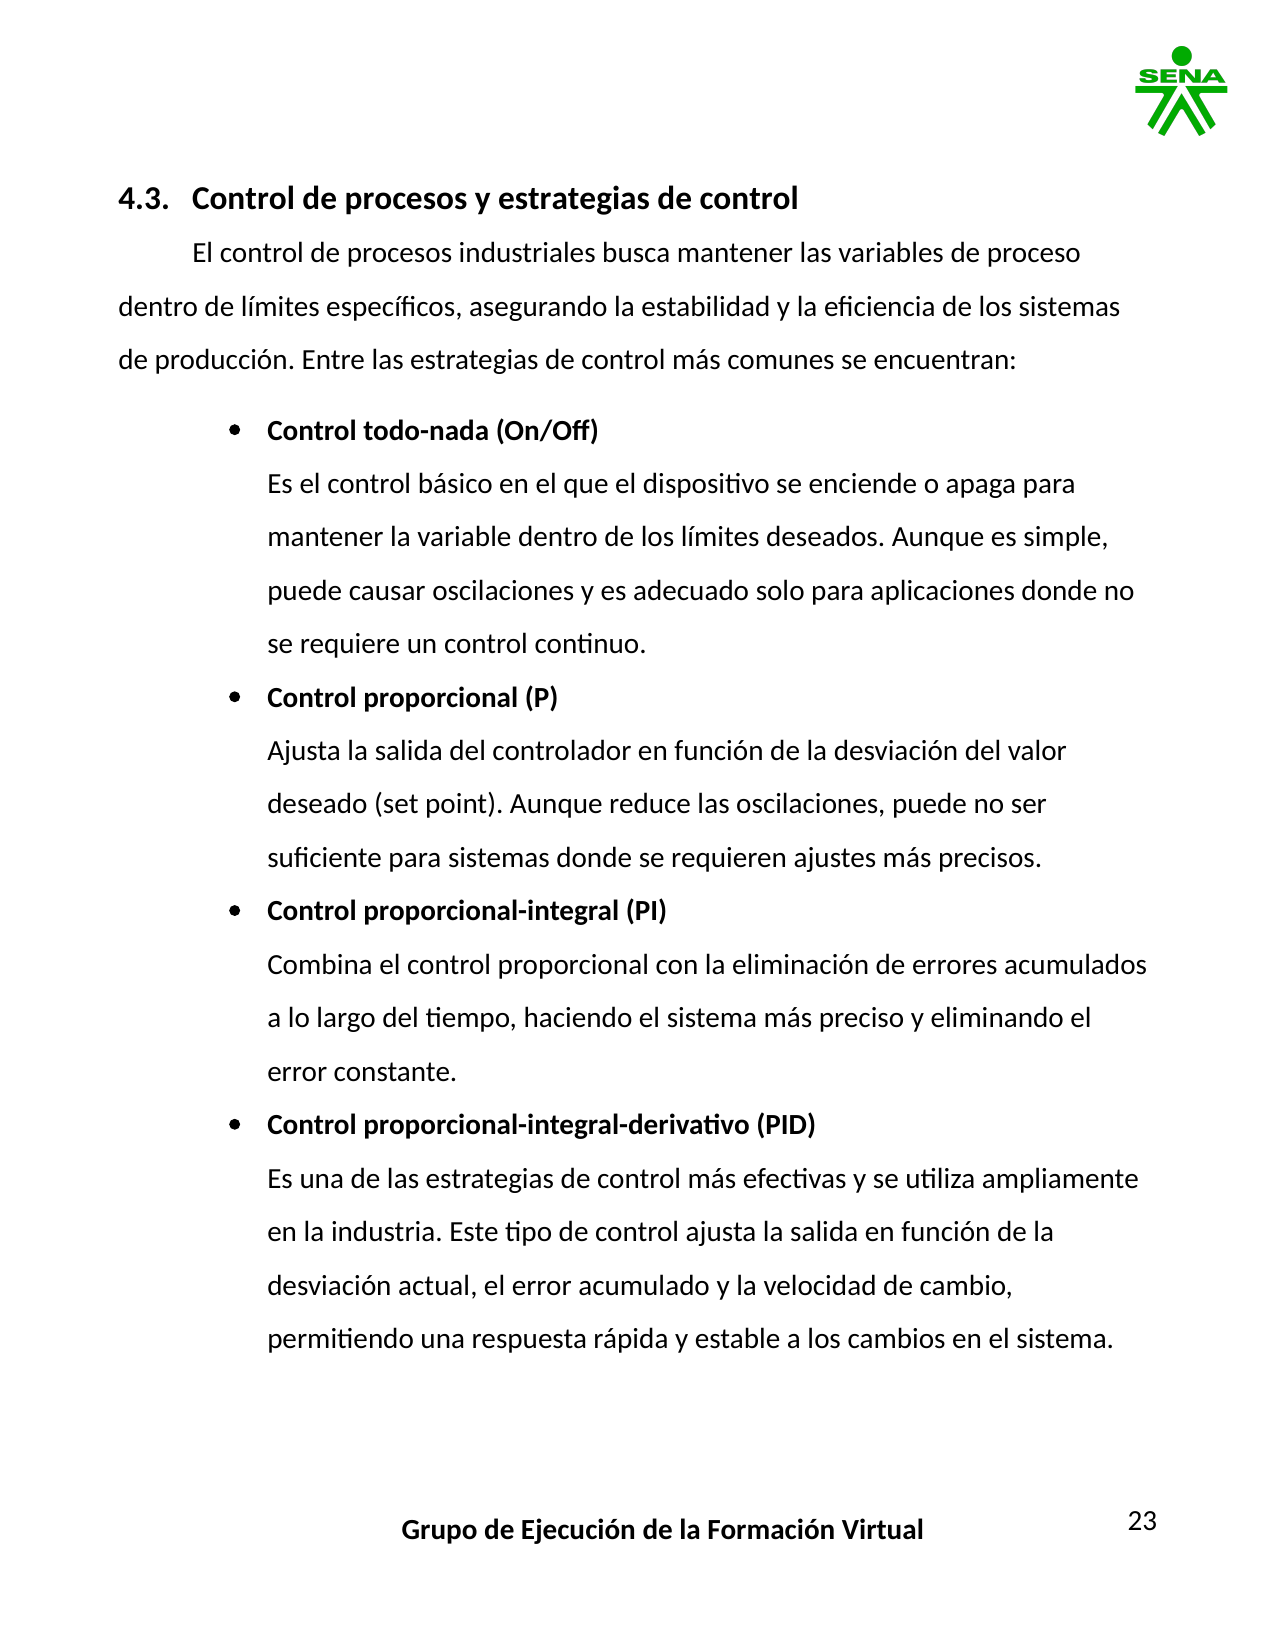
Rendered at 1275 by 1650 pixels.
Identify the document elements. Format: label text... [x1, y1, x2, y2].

list Combina el control proporcional con la eliminación de errores acumulados a lo largo del tiempo, haciendo el sistema más preciso y eliminando el error constante. [267, 946, 1157, 1088]
subtitle Control de procesos y estrategias de control [118, 177, 1157, 218]
picture [1135, 46, 1228, 136]
list Control proporcional-integral (PI) [229, 892, 1157, 928]
list Control proporcional (P) [229, 679, 1157, 714]
text El control de procesos industriales busca mantener las variables de proceso dentro de límites específicos, asegurando la estabilidad y la eficiencia de los sistemas de producción. Entre las estrategias de control más comunes se encuentran: [118, 234, 1157, 377]
list Control proporcional-integral-derivativo (PID) [229, 1106, 1157, 1142]
list Es una de las estrategias de control más efectivas y se utiliza ampliamente en la industria. Este tipo de control ajusta la salida en función de la desviación actual, el error acumulado y la velocidad de cambio, permitiendo una respuesta rápida y estable a los cambios en el sistema. [267, 1160, 1157, 1356]
list Control todo-nada (On/Off) [229, 412, 1157, 447]
list Es el control básico en el que el dispositivo se enciende o apaga para mantener la variable dentro de los límites deseados. Aunque es simple, puede causar oscilaciones y es adecuado solo para aplicaciones donde no se requiere un control continuo. [267, 465, 1157, 661]
list Ajusta la salida del controlador en función de la desviación del valor deseado (set point). Aunque reduce las oscilaciones, puede no ser suficiente para sistemas donde se requieren ajustes más precisos. [267, 732, 1157, 875]
